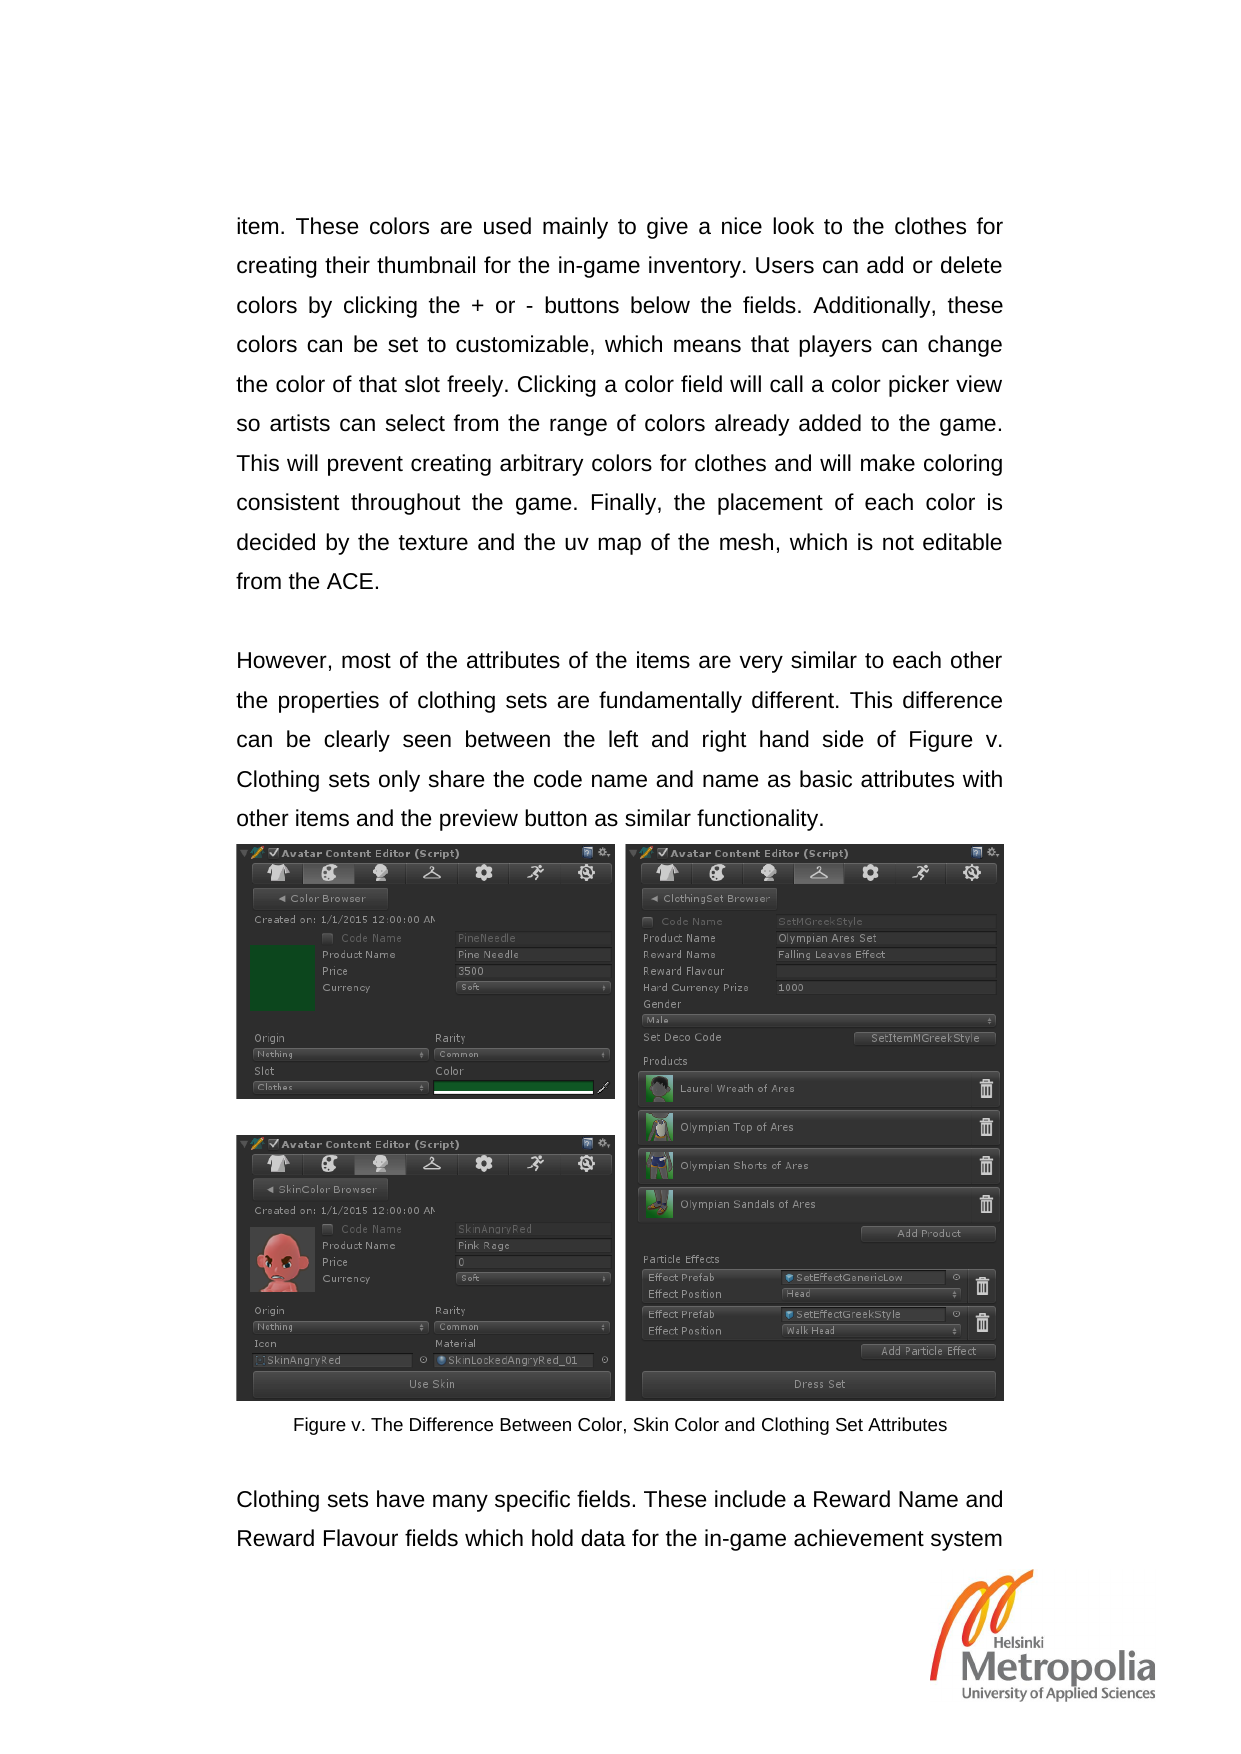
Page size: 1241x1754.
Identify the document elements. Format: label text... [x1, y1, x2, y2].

text However, most of the attributes of the items are very similar to each other the properties of clothing sets are fundamentally different. This difference can be clearly seen between the left and right hand side of Figure v. Clothing sets only share the code name and name as basic attributes with other items and the preview button as similar functionality. [236, 647, 1004, 832]
picture [236, 844, 1004, 1401]
picture [930, 1569, 1156, 1702]
text Figure v. The Difference Between Color, Skin Color and Clothing Set Attributes [236, 1414, 1004, 1436]
